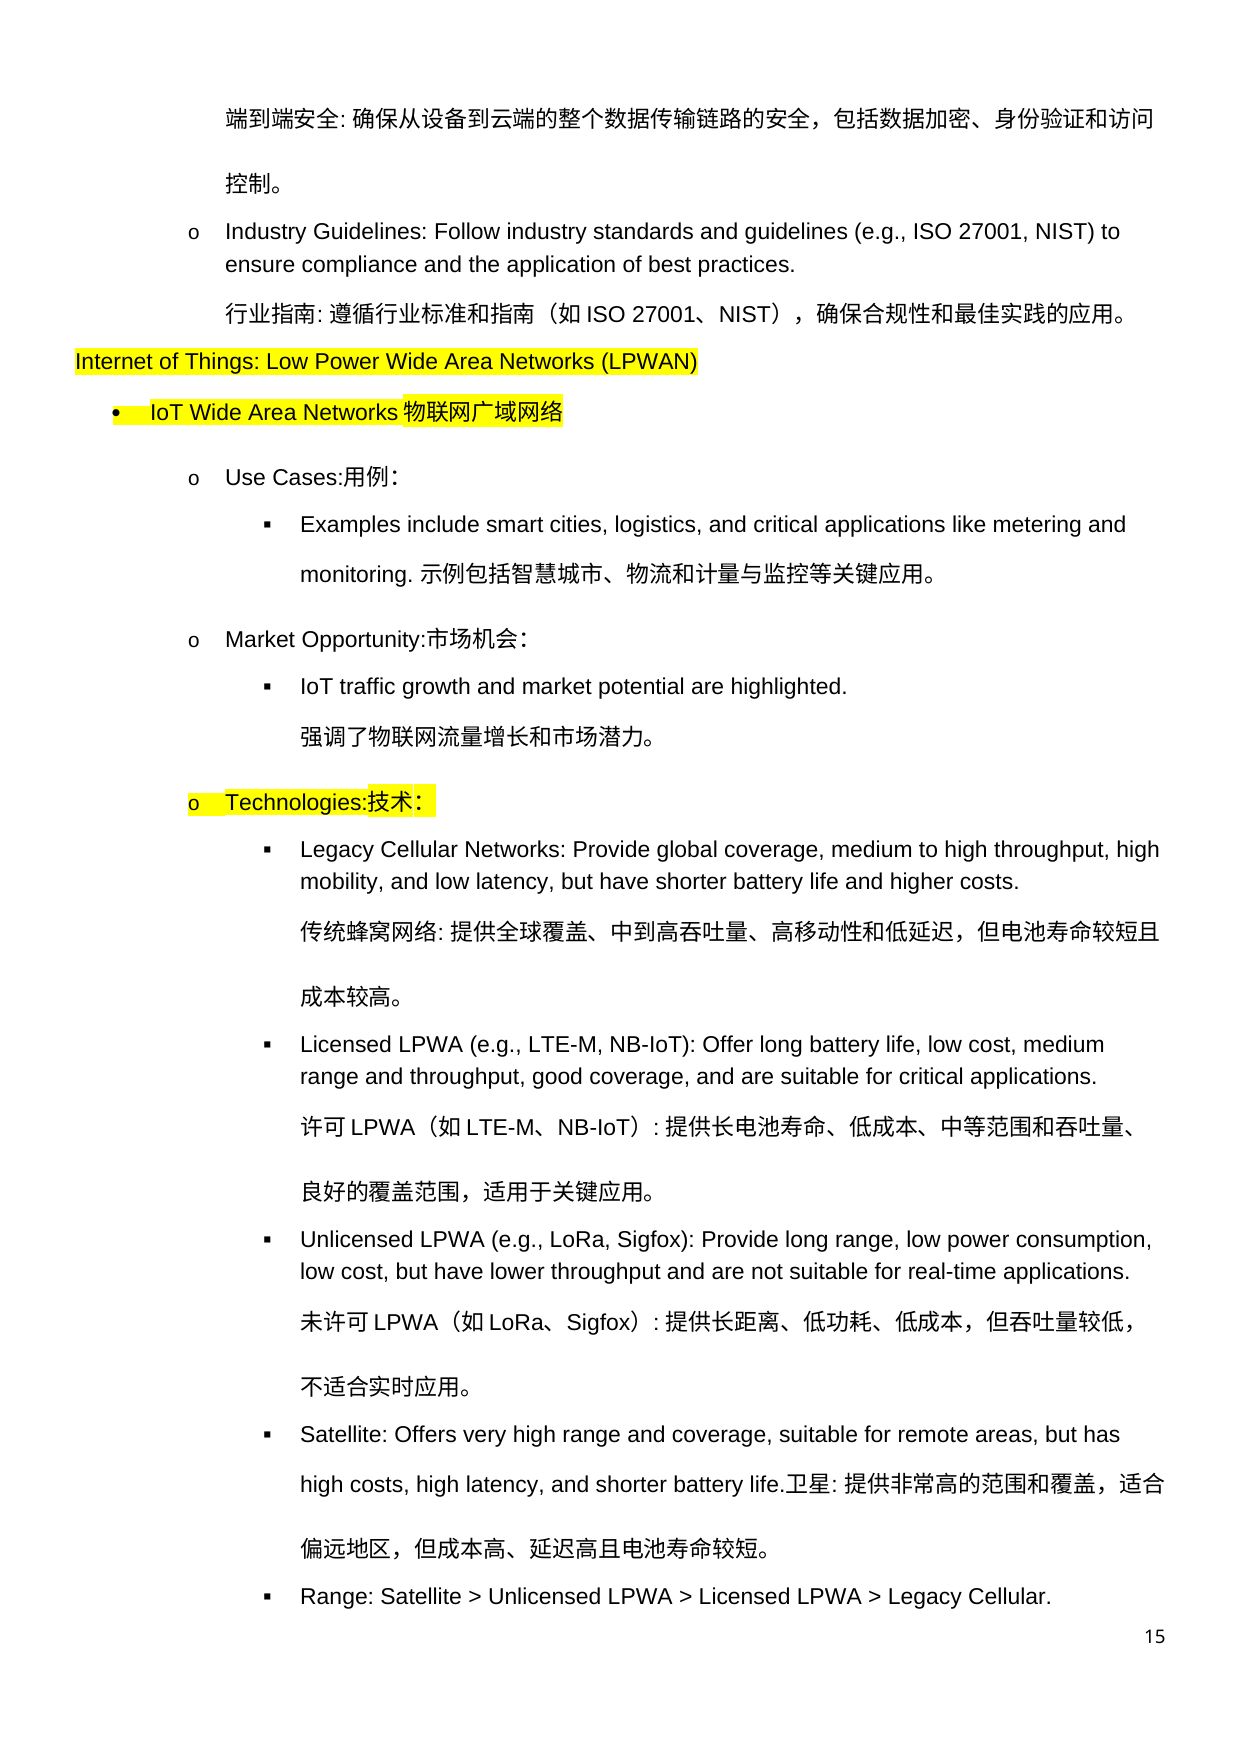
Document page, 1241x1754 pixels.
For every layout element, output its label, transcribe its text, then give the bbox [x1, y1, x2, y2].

text 许可LPWA（如LTE-M、NB-IoT）: 提供长电池寿命、低成本、中等范围和吞吐量、良好的覆盖范围，适用于关键应用。 [300, 1093, 1165, 1223]
text 强调了物联网流量增长和市场潜力。 [300, 703, 1165, 768]
text 端到端安全: 确保从设备到云端的整个数据传输链路的安全，包括数据加密、身份验证和访问控制。 [225, 85, 1165, 215]
list Examples include smart cities, logistics, and critical applications like metering and monitoring. 示例包括智慧城市、物流和计量与监控等关键应用。 [262, 508, 1165, 605]
list Use Cases:用例： [187, 443, 1165, 508]
text 传统蜂窝网络: 提供全球覆盖、中到高吞吐量、高移动性和低延迟，但电池寿命较短且成本较高。 [300, 898, 1165, 1028]
text 行业指南: 遵循行业标准和指南（如ISO 27001、NIST），确保合规性和最佳实践的应用。 [225, 280, 1165, 345]
list Legacy Cellular Networks: Provide global coverage, medium to high throughput, high mobility, and low latency, but have shorter battery life and higher costs. [262, 833, 1165, 898]
list Licensed LPWA (e.g., LTE-M, NB-IoT): Offer long battery life, low cost, medium range and throughput, good coverage, and are suitable for critical applications. [262, 1028, 1165, 1093]
list Market Opportunity:市场机会： [187, 605, 1165, 670]
text 未许可LPWA（如LoRa、Sigfox）: 提供长距离、低功耗、低成本，但吞吐量较低，不适合实时应用。 [300, 1288, 1165, 1418]
list Technologies:技术： [187, 768, 1165, 833]
list IoT traffic growth and market potential are highlighted. [262, 670, 1165, 703]
list Satellite: Offers very high range and coverage, suitable for remote areas, but has high costs, high latency, and shorter battery life.卫星: 提供非常高的范围和覆盖，适合偏远地区，但成本高、延迟高且电池寿命较短。 [262, 1418, 1165, 1580]
text Internet of Things: Low Power Wide Area Networks (LPWAN) [75, 345, 1165, 378]
list Industry Guidelines: Follow industry standards and guidelines (e.g., ISO 27001, NIST) to ensure compliance and the application of best practices. [187, 215, 1165, 280]
list Range: Satellite > Unlicensed LPWA > Licensed LPWA > Legacy Cellular. [262, 1580, 1165, 1613]
list Unlicensed LPWA (e.g., LoRa, Sigfox): Provide long range, low power consumption, low cost, but have lower throughput and are not suitable for real-time applications. [262, 1223, 1165, 1288]
list IoT Wide Area Networks物联网广域网络 [112, 378, 1165, 443]
